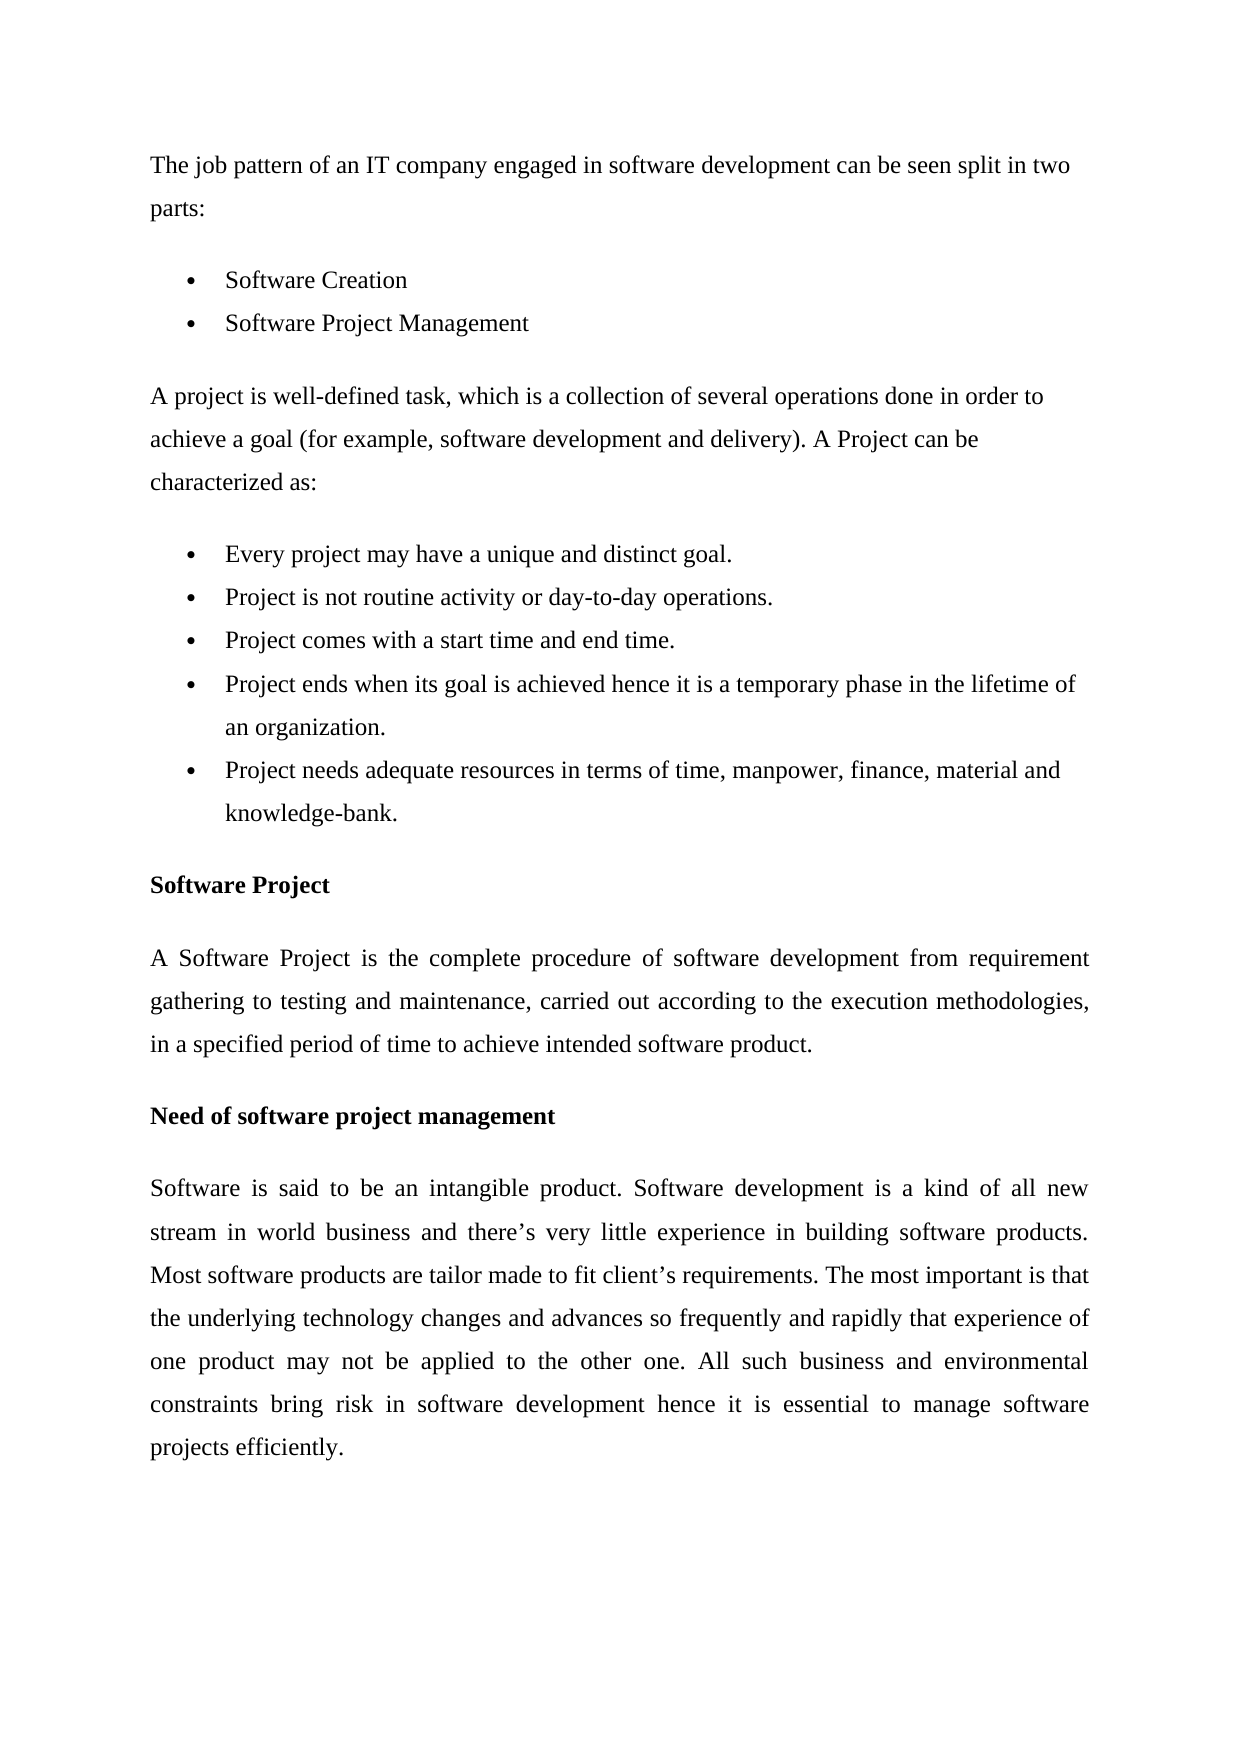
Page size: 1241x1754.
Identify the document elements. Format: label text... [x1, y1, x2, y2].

list Project is not routine activity or day-to-day operations. [187, 582, 1090, 611]
list Every project may have a unique and distinct goal. [187, 539, 1090, 568]
list Software Creation [187, 265, 1090, 294]
list Project needs adequate resources in terms of time, manpower, finance, material and knowledge-bank. [187, 755, 1090, 827]
list Project comes with a start time and end time. [187, 626, 1090, 654]
text The job pattern of an IT company engaged in software development can be seen split in two parts: [150, 150, 1090, 222]
text Software Project [150, 870, 1090, 899]
list Project ends when its goal is achieved hence it is a temporary phase in the lifetime of an organization. [187, 669, 1090, 741]
text A Software Project is the complete procedure of software development from requirement gathering to testing and maintenance, carried out according to the execution methodologies, in a specified period of time to achieve intended software product. [150, 943, 1090, 1058]
text Software is said to be an intangible product. Software development is a kind of all new stream in world business and there’s very little experience in building software products. Most software products are tailor made to fit client’s requirements. The most important is that the underlying technology changes and advances so frequently and rapidly that experience of one product may not be applied to the other one. All such business and environmental constraints bring risk in software development hence it is essential to manage software projects efficiently. [150, 1173, 1090, 1461]
text A project is well-defined task, which is a collection of several operations done in order to achieve a goal (for example, software development and delivery). A Project can be characterized as: [150, 381, 1090, 496]
text Need of software project management [150, 1101, 1090, 1130]
list Software Project Management [187, 308, 1090, 337]
